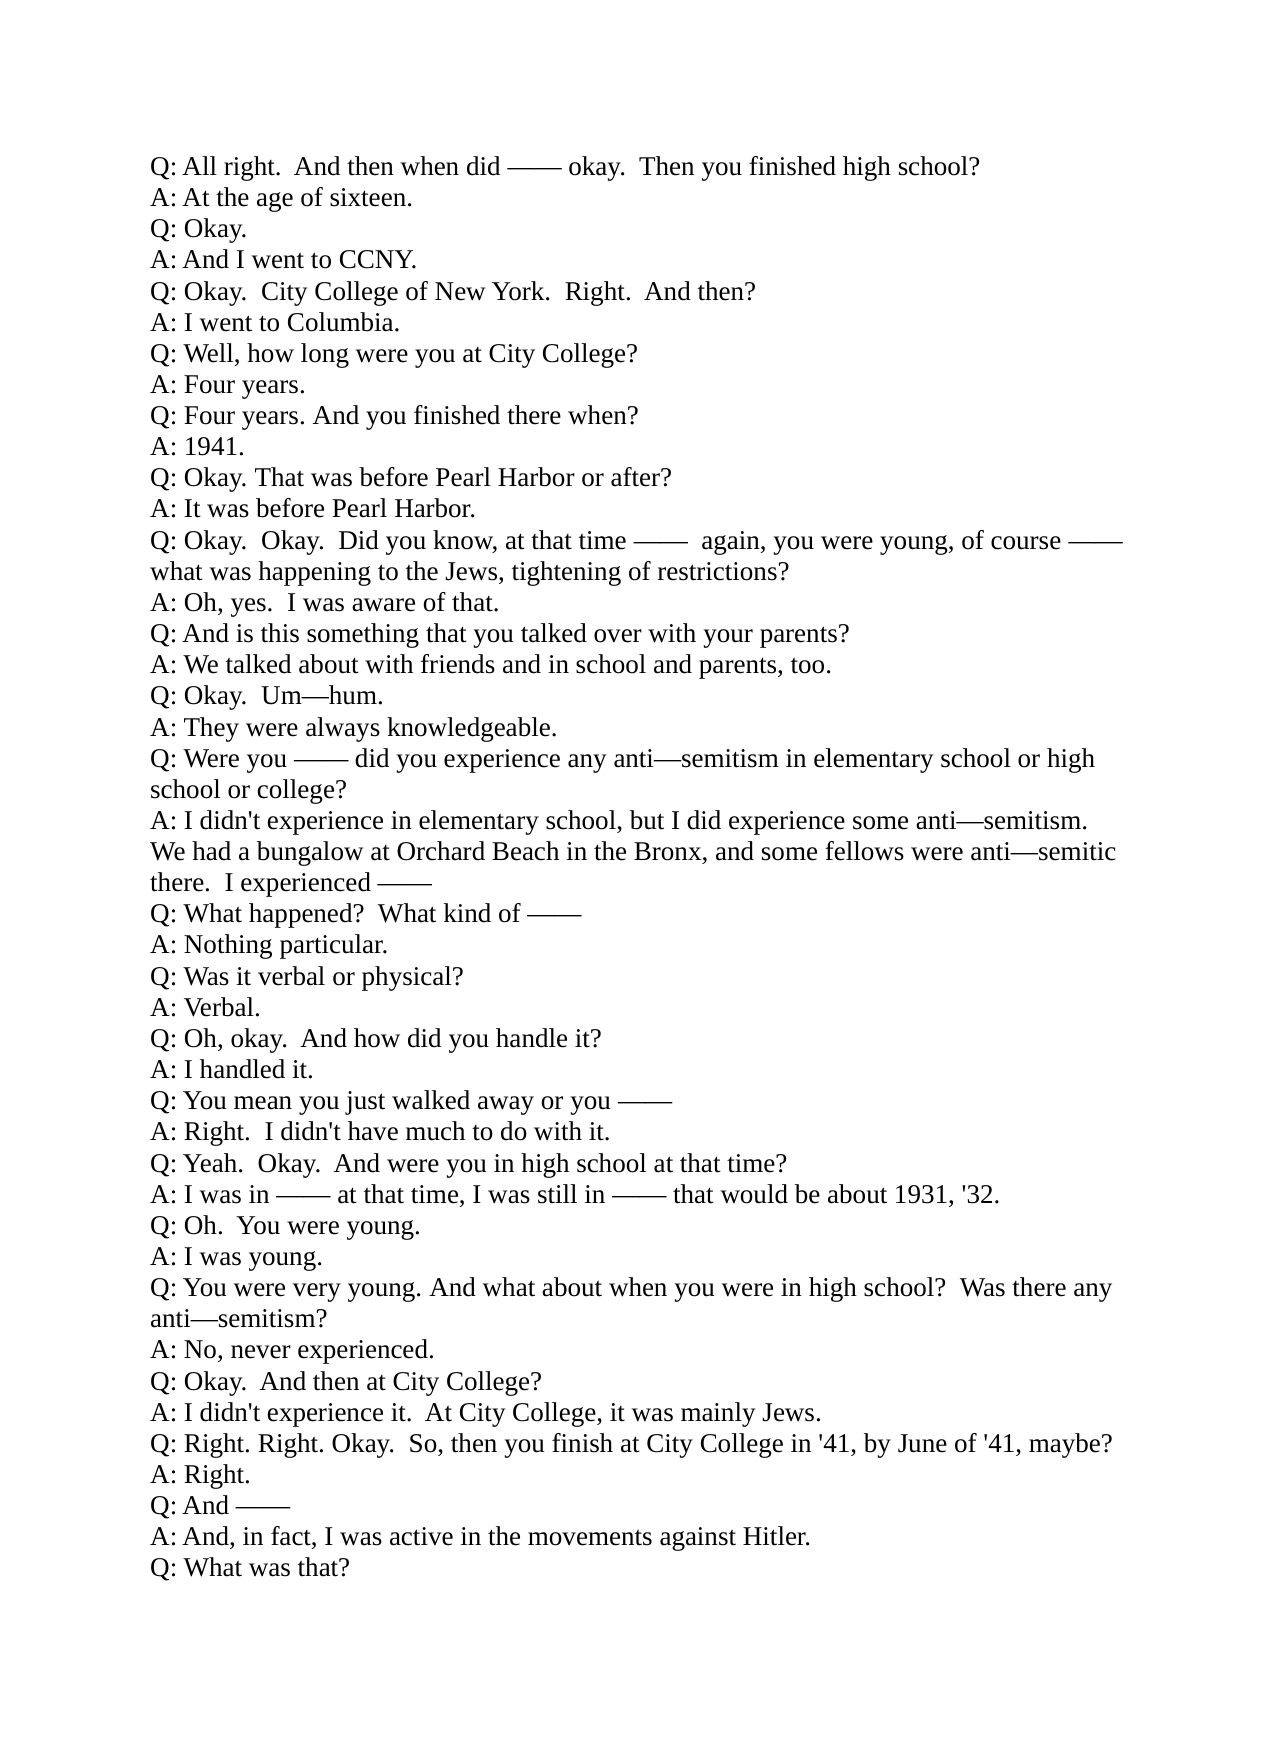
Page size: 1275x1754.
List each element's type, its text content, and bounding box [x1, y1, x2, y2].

text A: It was before Pearl Harbor. [150, 555, 1125, 586]
text A: Four years. [150, 430, 1125, 461]
text Q: You mean you just walked away or you —— [150, 1147, 1125, 1178]
text Q: What happened? What kind of —— [150, 960, 1125, 991]
text A: I didn't experience it. At City College, it was mainly Jews. [150, 1458, 1125, 1489]
text A: Verbal. [150, 1053, 1125, 1084]
text A: Right. I didn't have much to do with it. [150, 1178, 1125, 1209]
text Q: Was it verbal or physical? [150, 1022, 1125, 1053]
text Q: Right. Right. Okay. So, then you finish at City College in '41, by June of '41, maybe? [150, 1489, 1125, 1520]
text A: Right. [150, 1520, 1125, 1552]
text Q: Okay. That was before Pearl Harbor or after? [150, 524, 1125, 555]
text A: They were always knowledgeable. [150, 773, 1125, 804]
text A: Oh, yes. I was aware of that. [150, 648, 1125, 679]
text A: Nothing particular. [150, 991, 1125, 1022]
text Q: Oh. You were young. [150, 1271, 1125, 1302]
text Q: Oh, okay. And how did you handle it? [150, 1084, 1125, 1116]
text Q: Okay. [150, 274, 1125, 306]
text Q: Four years. And you finished there when? [150, 461, 1125, 493]
text A: I didn't experience in elementary school, but I did experience some anti—semitism. We had a bungalow at Orchard Beach in the Bronx, and some fellows were anti—semitic there. I experienced —— [150, 866, 1125, 960]
text Q: Right. Okay. Okay. So, then you continue on to high school? [150, 150, 1125, 181]
text Q: Well, how long were you at City College? [150, 399, 1125, 430]
text A: No, never experienced. [150, 1396, 1125, 1427]
text Q: Were you —— did you experience any anti—semitism in elementary school or high school or college? [150, 804, 1125, 866]
text A: 1941. [150, 493, 1125, 524]
text Q: And —— [150, 1552, 1125, 1583]
text A: Right. [150, 181, 1125, 212]
text A: At the age of sixteen. [150, 243, 1125, 274]
text Q: Okay. Um—hum. [150, 742, 1125, 773]
text Q: Okay. City College of New York. Right. And then? [150, 337, 1125, 368]
text A: And I went to CCNY. [150, 306, 1125, 337]
text Q: You were very young. And what about when you were in high school? Was there any anti—semitism? [150, 1333, 1125, 1396]
text A: I handled it. [150, 1116, 1125, 1147]
text A: I went to Columbia. [150, 368, 1125, 399]
text A: We talked about with friends and in school and parents, too. [150, 711, 1125, 742]
text Q: And is this something that you talked over with your parents? [150, 679, 1125, 711]
text Q: Okay. Okay. Did you know, at that time —— again, you were young, of course —— what was happening to the Jews, tightening of restrictions? [150, 586, 1125, 648]
text A: I was young. [150, 1302, 1125, 1333]
text A: I was in —— at that time, I was still in —— that would be about 1931, '32. [150, 1240, 1125, 1271]
text Q: Okay. And then at City College? [150, 1427, 1125, 1458]
text Q: Yeah. Okay. And were you in high school at that time? [150, 1209, 1125, 1240]
text Q: All right. And then when did —— okay. Then you finished high school? [150, 212, 1125, 243]
